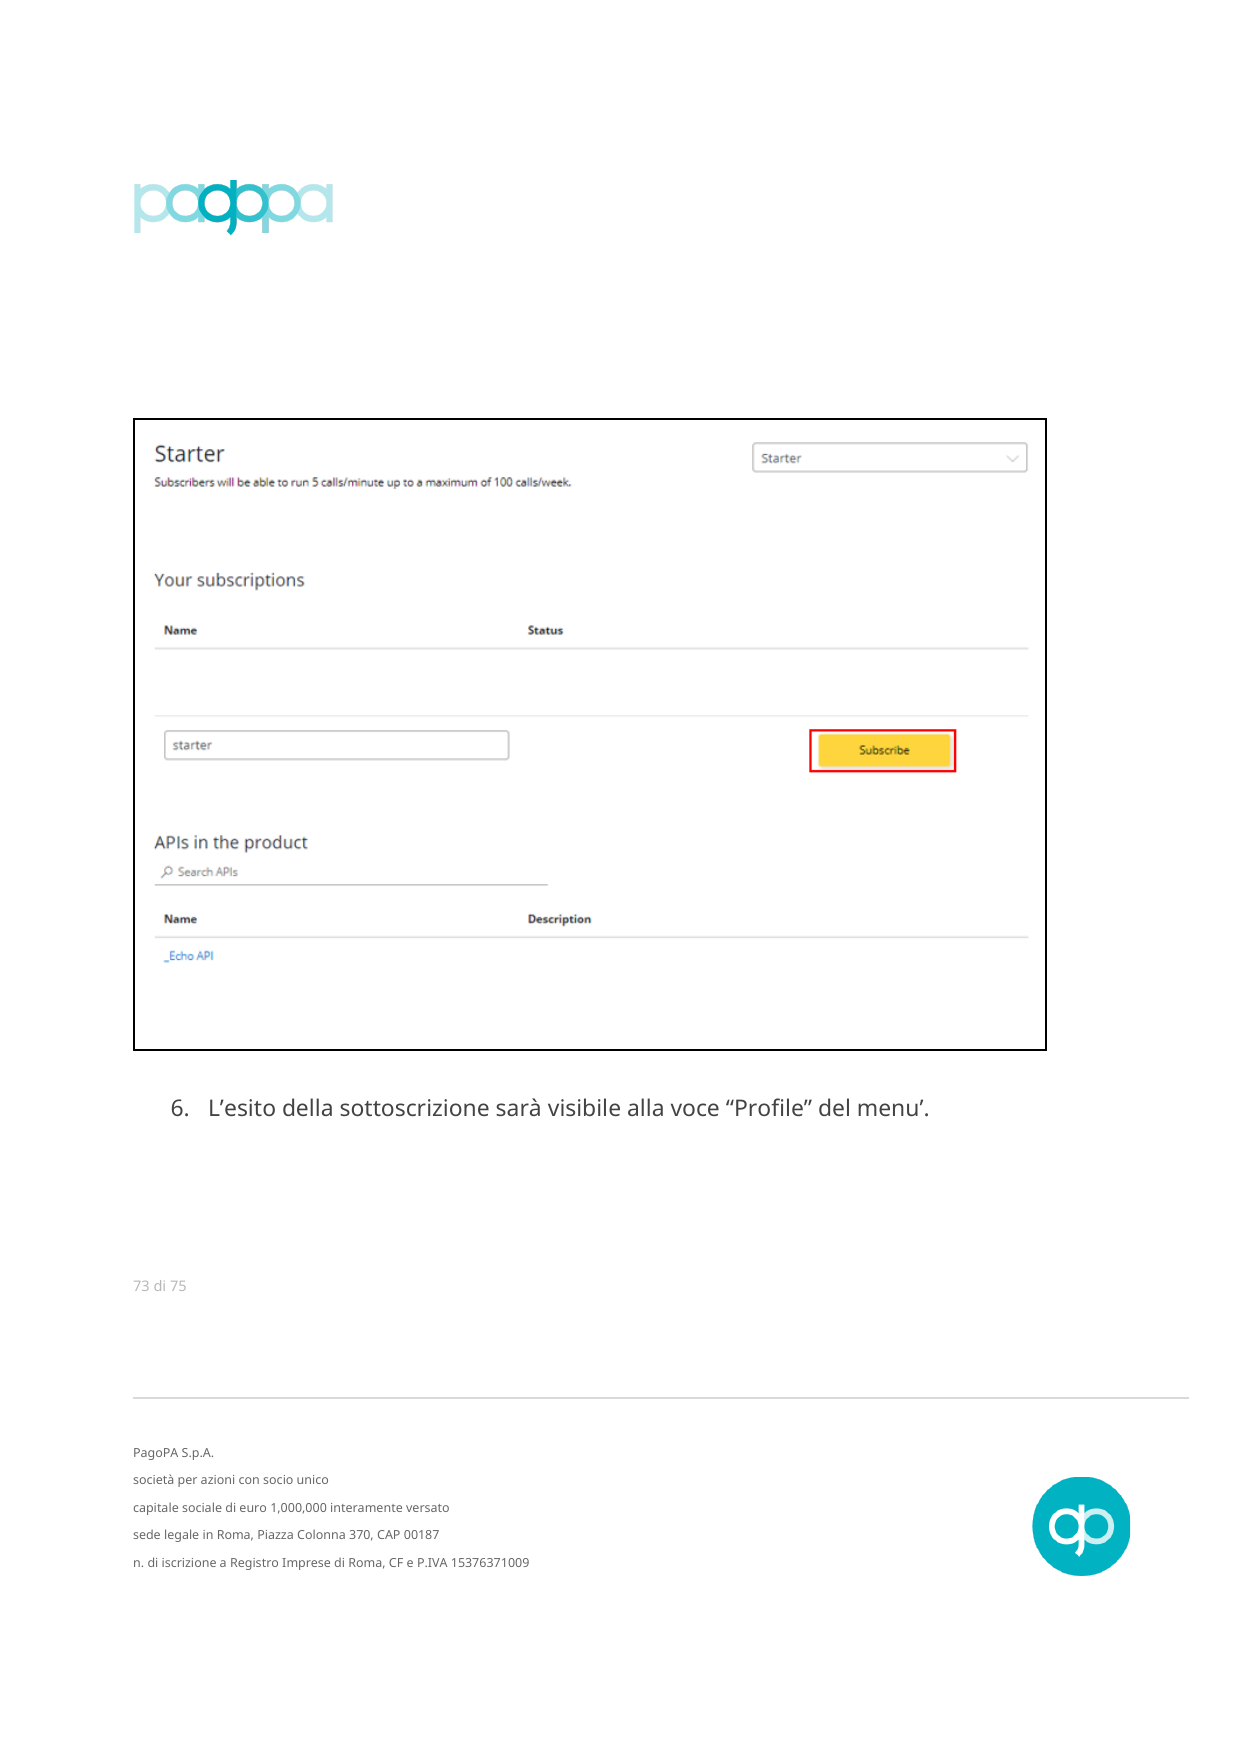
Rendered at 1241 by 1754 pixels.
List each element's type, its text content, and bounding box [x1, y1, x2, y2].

picture [134, 180, 333, 236]
picture [135, 420, 1045, 1049]
list L’esito della sottoscrizione sarà visibile alla voce “Profile” del menu’. [170, 1092, 1048, 1123]
picture [1032, 1477, 1131, 1576]
